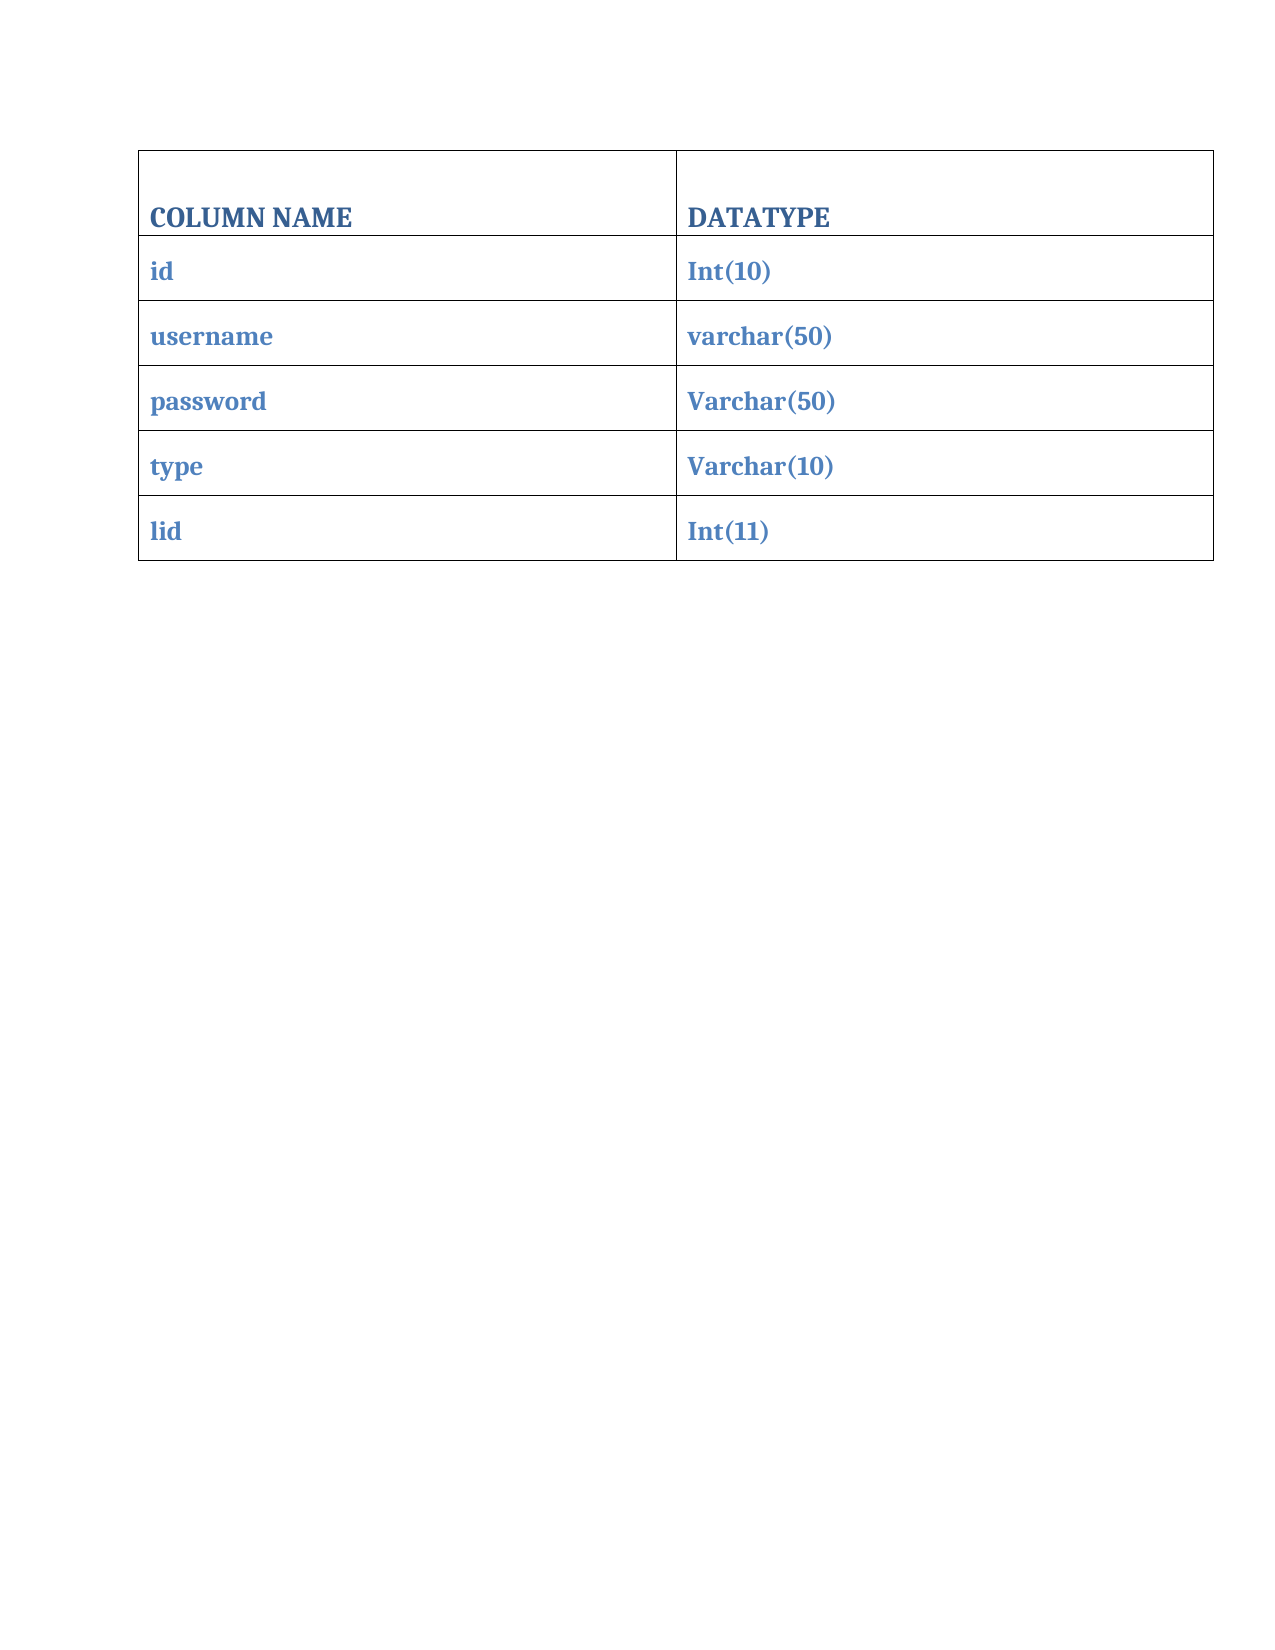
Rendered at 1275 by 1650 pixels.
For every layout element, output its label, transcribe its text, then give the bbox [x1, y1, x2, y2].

table_cell lid [139, 496, 676, 559]
table_cell Int(11) [677, 496, 1213, 559]
table_cell type [139, 431, 676, 494]
table_cell Varchar(10) [677, 431, 1213, 494]
table_header DATATYPE [677, 151, 1213, 234]
table_cell Varchar(50) [677, 366, 1213, 429]
table_cell varchar(50) [677, 301, 1213, 364]
table_cell Int(10) [677, 236, 1213, 299]
table_cell username [139, 301, 676, 364]
table_cell id [139, 236, 676, 299]
table_header COLUMN NAME [139, 151, 676, 234]
table_cell password [139, 366, 676, 429]
